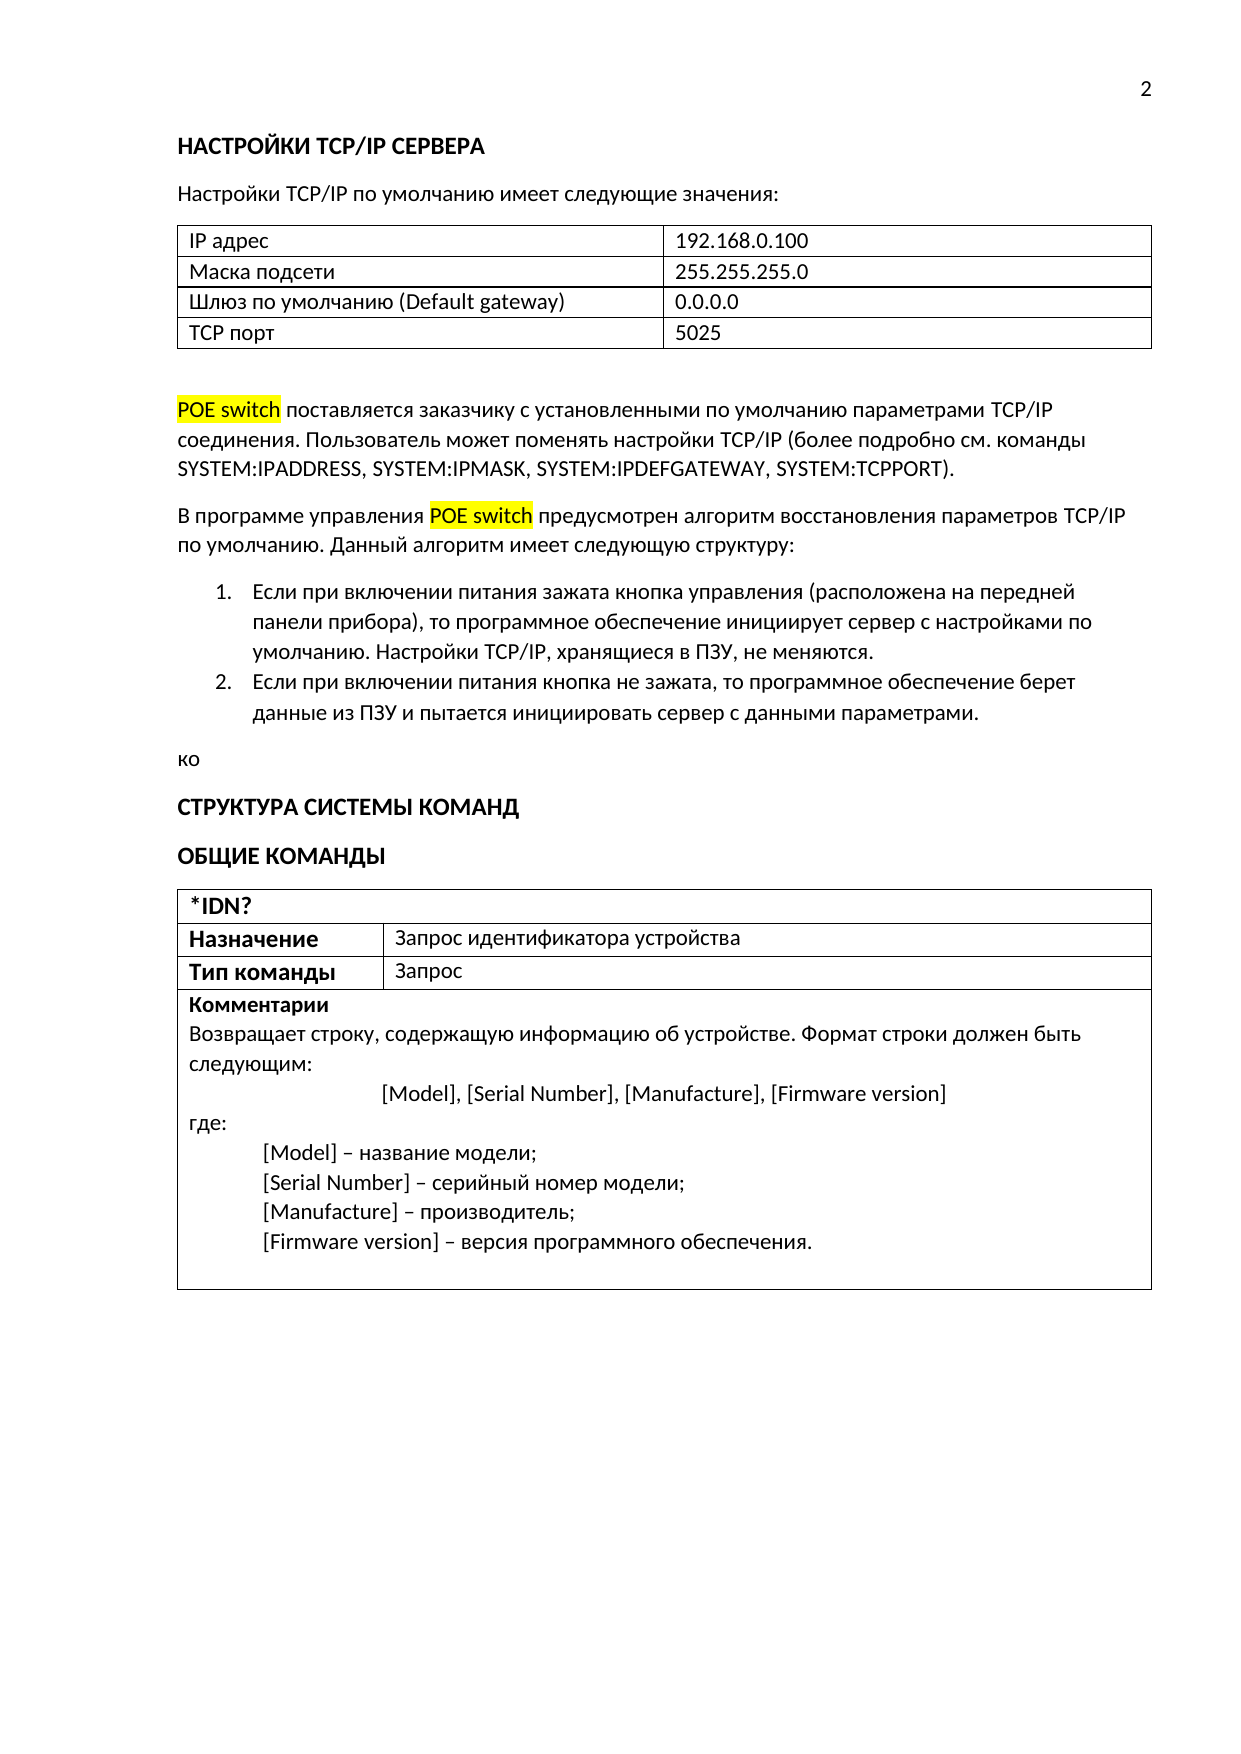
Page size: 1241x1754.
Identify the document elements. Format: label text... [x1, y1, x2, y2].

table_cell Запрос [384, 957, 1151, 989]
table_cell Маска подсети [178, 257, 663, 286]
text ОБЩИЕ КОМАНДЫ [177, 840, 1152, 871]
table_header *IDN? [178, 890, 1151, 922]
table_cell Назначение [178, 924, 383, 956]
text ко [177, 744, 1152, 772]
text НАСТРОЙКИ TCP/IP СЕРВЕРА [177, 130, 1152, 160]
table_cell 5025 [664, 318, 1151, 348]
text POE switch поставляется заказчику с установленными по умолчанию параметрами TCP/IP соединения. Пользователь может поменять настройки TCP/IP (более подробно см. команды SYSTEM:IPADDRESS, SYSTEM:IPMASK, SYSTEM:IPDEFGATEWAY, SYSTEM:TCPPORT). [177, 395, 1152, 482]
list Если при включении питания кнопка не зажата, то программное обеспечение берет данные из ПЗУ и пытается инициировать сервер с данными параметрами. [215, 667, 1152, 726]
text Настройки TCP/IP по умолчанию имеет следующие значения: [177, 179, 1152, 207]
table_cell 255.255.255.0 [664, 257, 1151, 286]
table_cell Тип команды [178, 957, 383, 989]
table_cell TCP порт [178, 318, 663, 348]
table_cell 0.0.0.0 [664, 288, 1151, 317]
table_cell Комментарии Возвращает строку, содержащую информацию об устройстве. Формат строки должен быть следующим: [Model], [Serial Number], [Manufacture], [Firmware version] где: [Model] – название модели; [Serial Number] – серийный номер модели; [Manufacture] – производитель; [Firmware version] – версия программного обеспечения. [178, 990, 1151, 1289]
table_header IP адрес [178, 226, 663, 256]
table_cell Шлюз по умолчанию (Default gateway) [178, 288, 663, 317]
list Если при включении питания зажата кнопка управления (расположена на передней панели прибора), то программное обеспечение инициирует сервер с настройками по умолчанию. Настройки TCP/IP, хранящиеся в ПЗУ, не меняются. [215, 577, 1152, 665]
table_cell Запрос идентификатора устройства [384, 924, 1151, 956]
text В программе управления POE switch предусмотрен алгоритм восстановления параметров TCP/IP по умолчанию. Данный алгоритм имеет следующую структуру: [177, 501, 1152, 558]
text СТРУКТУРА СИСТЕМЫ КОМАНД [177, 791, 1152, 822]
table_header 192.168.0.100 [664, 226, 1151, 256]
